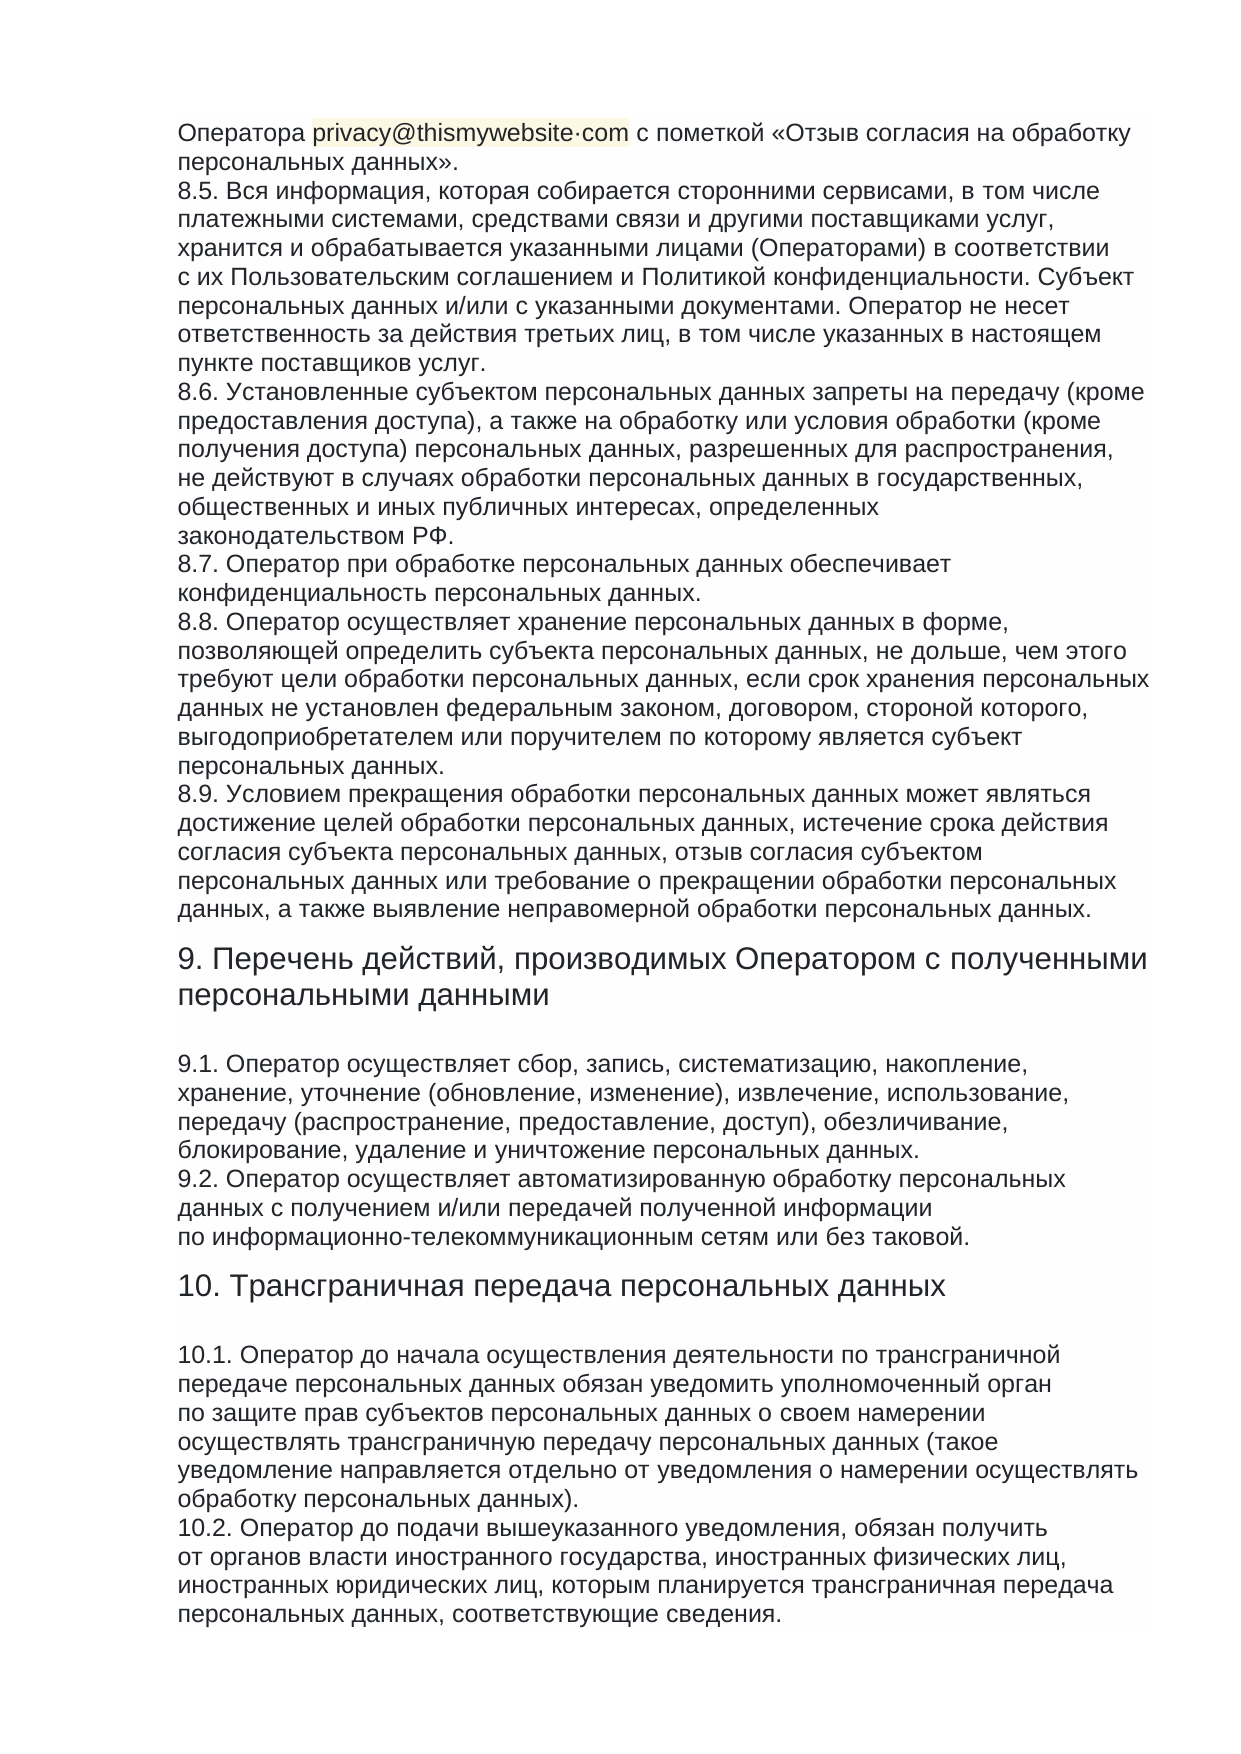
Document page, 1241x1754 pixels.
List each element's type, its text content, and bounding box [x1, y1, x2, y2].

text 10.2. Оператор до подачи вышеуказанного уведомления, обязан получить от органов власти иностранного государства, иностранных физических лиц, иностранных юридических лиц, которым планируется трансграничная передача персональных данных, соответствующие сведения. [177, 1513, 1152, 1628]
text 8.7. Оператор при обработке персональных данных обеспечивает конфиденциальность персональных данных. [177, 549, 1152, 607]
text 8.6. Установленные субъектом персональных данных запреты на передачу (кроме предоставления доступа), а также на обработку или условия обработки (кроме получения доступа) персональных данных, разрешенных для распространения, не действуют в случаях обработки персональных данных в государственных, общественных и иных публичных интересах, определенных законодательством РФ. [177, 377, 1152, 549]
text 9.2. Оператор осуществляет автоматизированную обработку персональных данных с получением и/или передачей полученной информации по информационно-телекоммуникационным сетям или без таковой. [177, 1164, 1152, 1250]
text 8.9. Условием прекращения обработки персональных данных может являться достижение целей обработки персональных данных, истечение срока действия согласия субъекта персональных данных, отзыв согласия субъектом персональных данных или требование о прекращении обработки персональных данных, а также выявление неправомерной обработки персональных данных. [177, 779, 1152, 923]
text 9. Перечень действий, производимых Оператором с полученными персональными данными [177, 940, 1152, 1012]
text 10. Трансграничная передача персональных данных [177, 1267, 1152, 1303]
text 10.1. Оператор до начала осуществления деятельности по трансграничной передаче персональных данных обязан уведомить уполномоченный орган по защите прав субъектов персональных данных о своем намерении осуществлять трансграничную передачу персональных данных (такое уведомление направляется отдельно от уведомления о намерении осуществлять обработку персональных данных). [177, 1341, 1152, 1513]
text 8.5. Вся информация, которая собирается сторонними сервисами, в том числе платежными системами, средствами связи и другими поставщиками услуг, хранится и обрабатывается указанными лицами (Операторами) в соответствии с их Пользовательским соглашением и Политикой конфиденциальности. Субъект персональных данных и/или с указанными документами. Оператор не несет ответственность за действия третьих лиц, в том числе указанных в настоящем пункте поставщиков услуг. [177, 176, 1152, 377]
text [177, 118, 1152, 176]
text 8.8. Оператор осуществляет хранение персональных данных в форме, позволяющей определить субъекта персональных данных, не дольше, чем этого требуют цели обработки персональных данных, если срок хранения персональных данных не установлен федеральным законом, договором, стороной которого, выгодоприобретателем или поручителем по которому является субъект персональных данных. [177, 607, 1152, 779]
text 9.1. Оператор осуществляет сбор, запись, систематизацию, накопление, хранение, уточнение (обновление, изменение), извлечение, использование, передачу (распространение, предоставление, доступ), обезличивание, блокирование, удаление и уничтожение персональных данных. [177, 1049, 1152, 1164]
